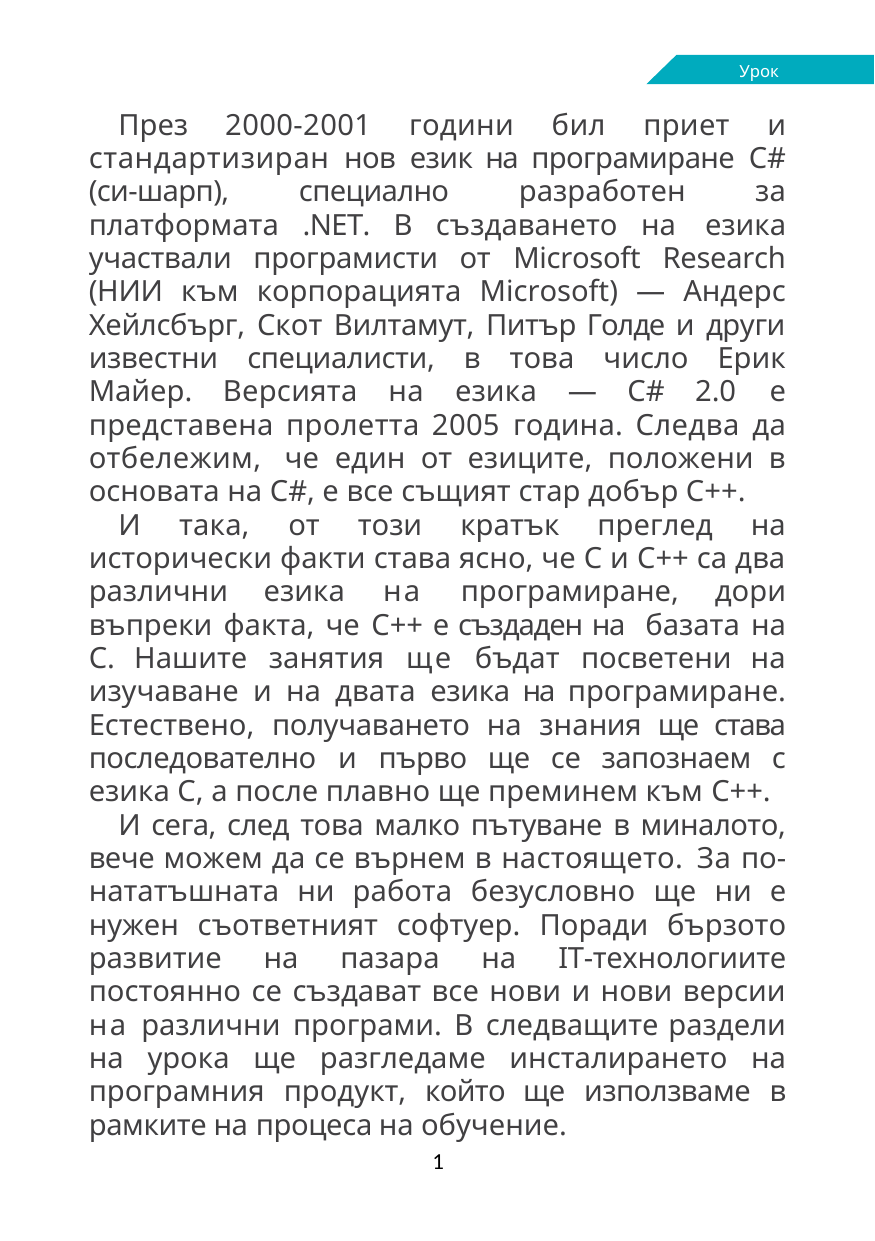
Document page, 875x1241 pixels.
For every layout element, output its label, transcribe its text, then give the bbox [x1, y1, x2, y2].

text През 2000-2001 години бил приет и стандартизиран нов език на програмиране C# (си-шарп), специално разработен за платформата .NET. В създаването на езика участвали програмисти от Microsoft Research (НИИ към корпорацията Microsoft) — Андерс Хейлсбърг, Скот Вилтамут, Питър Голде и други известни специалисти, в това число Ерик Майер. Версията на езика — С# 2.0 е представена пролетта 2005 година. Следва да отбележим, че един от езиците, положени в основата на С#, е все същият стар добър С++. [88, 108, 786, 508]
text И така, от този кратък преглед на исторически факти става ясно, че С и С++ са два различни езика на програмиране, дори въпреки факта, че С++ е създаден на базата на С. Нашите занятия ще бъдат посветени на изучаване и на двата езика на програмиране. Естествено, получаването на знания ще става последователно и първо ще се запознаем с езика С, а после плавно ще преминем към С++. [88, 508, 786, 808]
text И сега, след това малко пътуване в миналото, вече можем да се върнем в настоящето. За по-нататъшната ни работа безусловно ще ни е нужен съответният софтуер. Поради бързото развитие на пазара на IT-технологиите постоянно се създават все нови и нови версии на различни програми. В следващите раздели на урока ще разгледаме инсталирането на програмния продукт, който ще използваме в рамките на процеса на обучение. [88, 808, 786, 1142]
